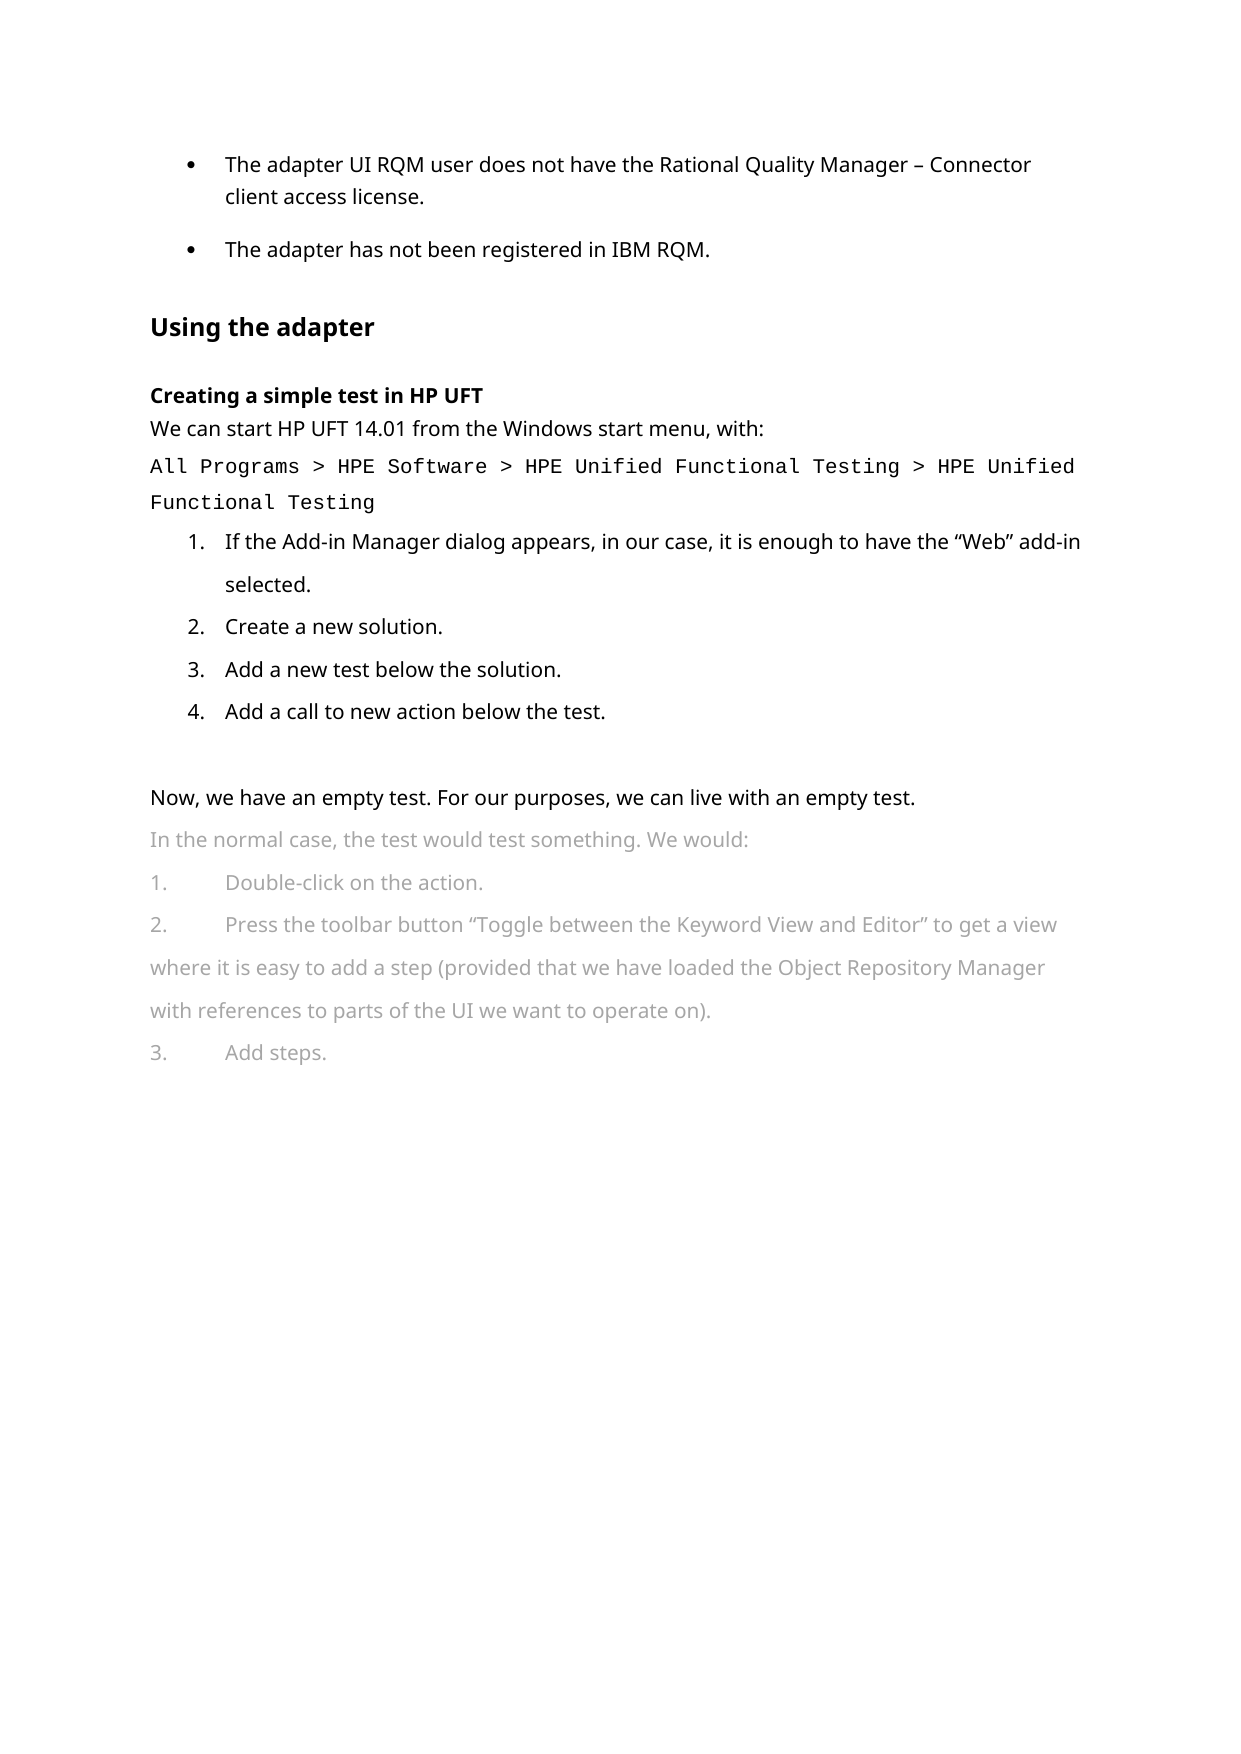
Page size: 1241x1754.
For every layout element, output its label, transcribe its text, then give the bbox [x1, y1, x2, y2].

subtitle Creating a simple test in HP UFT [150, 382, 1090, 410]
subtitle Using the adapter [150, 310, 1090, 344]
list If the Add-in Manager dialog appears, in our case, it is enough to have the “Web” add-in selected. [187, 527, 1090, 598]
text 1. Double-click on the action. [150, 868, 1090, 896]
text 3. Add steps. [150, 1038, 1090, 1067]
list Add a call to new action below the test. [187, 697, 1090, 726]
subtitle The adapter UI RQM user does not have the Rational Quality Manager – Connector client access license. [187, 150, 1090, 211]
text In the normal case, the test would test something. We would: [150, 825, 1090, 854]
text 2. Press the toolbar button “Toggle between the Keyword View and Editor” to get a view where it is easy to add a step (provided that we have loaded the Object Repository Manager with references to parts of the UI we want to operate on). [150, 911, 1090, 1024]
text Now, we have an empty test. For our purposes, we can live with an empty test. [150, 783, 1090, 811]
list Add a new test below the solution. [187, 655, 1090, 683]
text All Programs > HPE Software > HPE Unified Functional Testing > HPE Unified Functional Testing [150, 456, 1090, 515]
list Create a new solution. [187, 612, 1090, 641]
text We can start HP UFT 14.01 from the Windows start menu, with: [150, 414, 1090, 442]
subtitle The adapter has not been registered in IBM RQM. [187, 235, 1090, 263]
